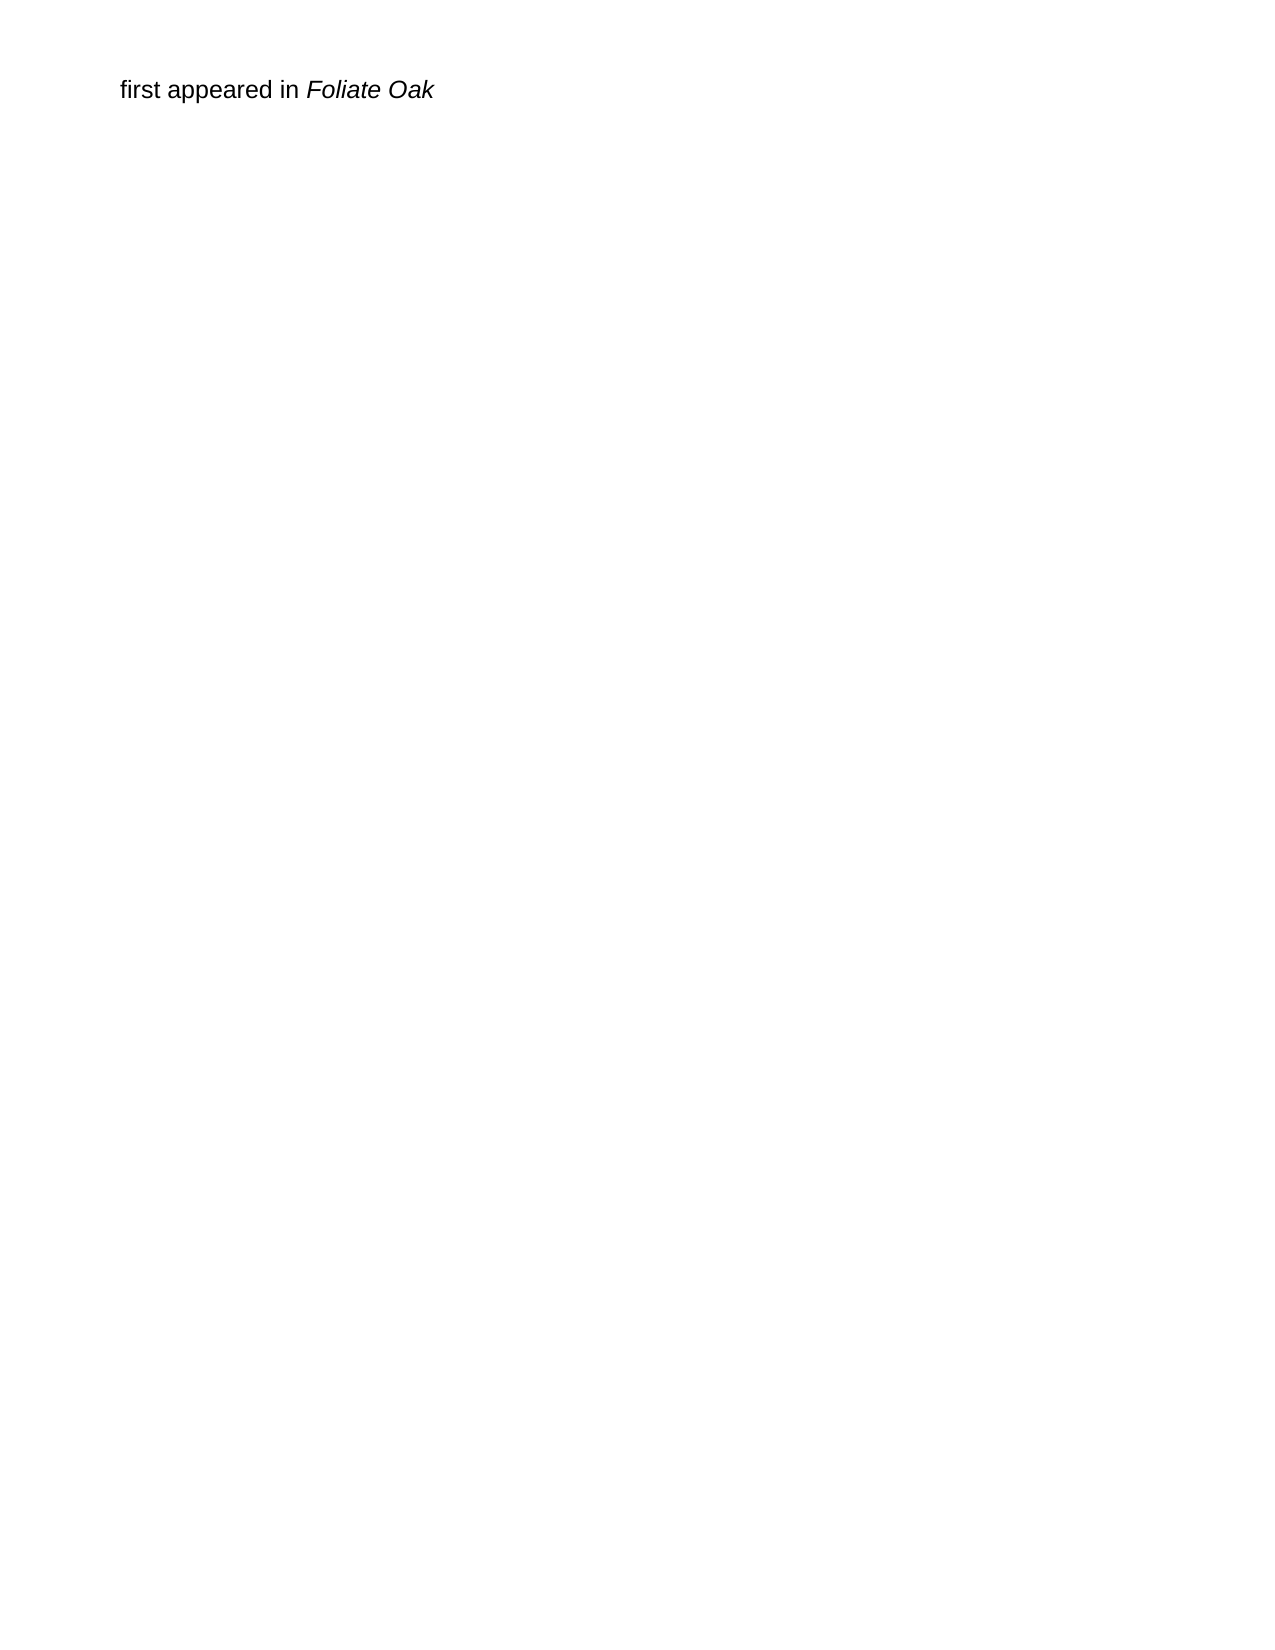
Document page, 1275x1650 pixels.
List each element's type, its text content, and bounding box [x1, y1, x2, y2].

text first appeared in Foliate Oak [120, 75, 1155, 104]
